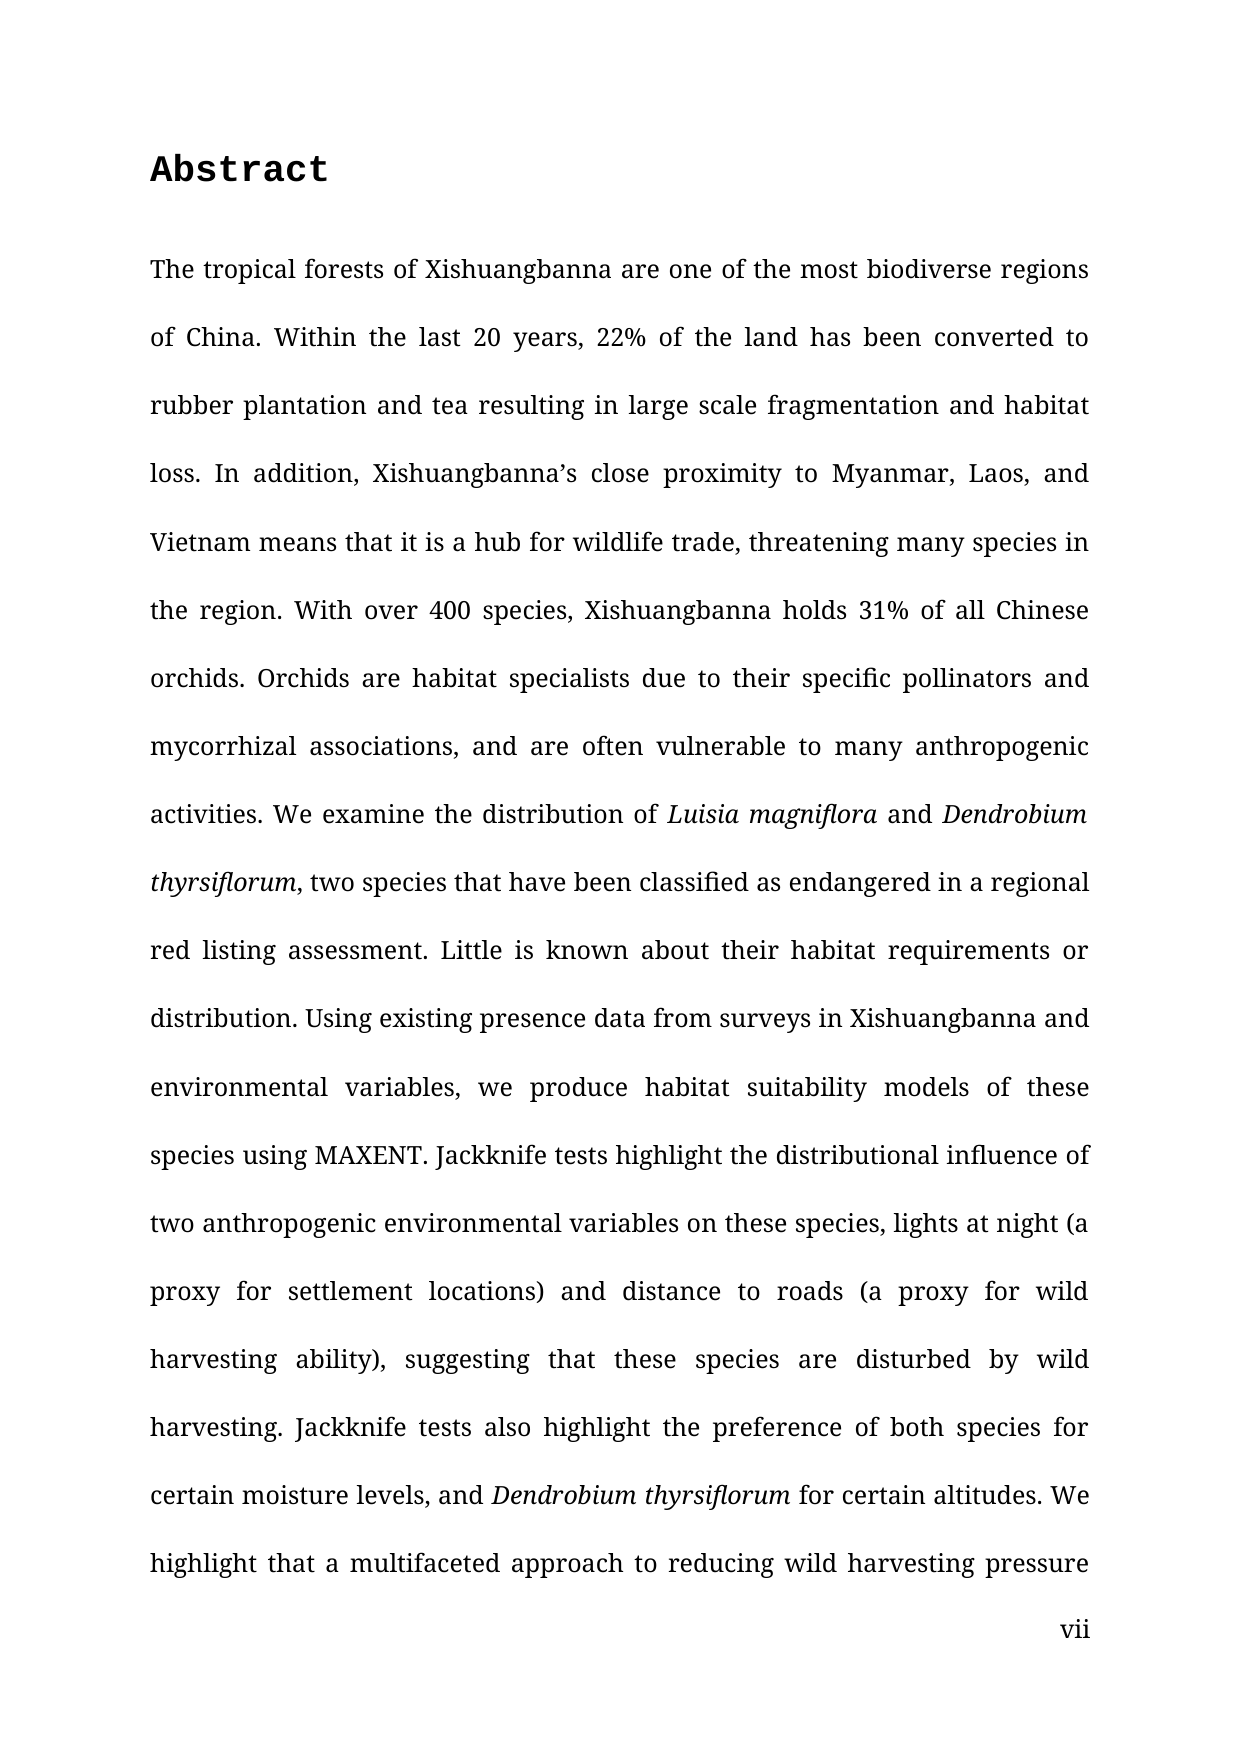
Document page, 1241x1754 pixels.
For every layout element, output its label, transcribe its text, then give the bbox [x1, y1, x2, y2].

text Abstract [150, 150, 1090, 192]
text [150, 252, 1090, 1580]
